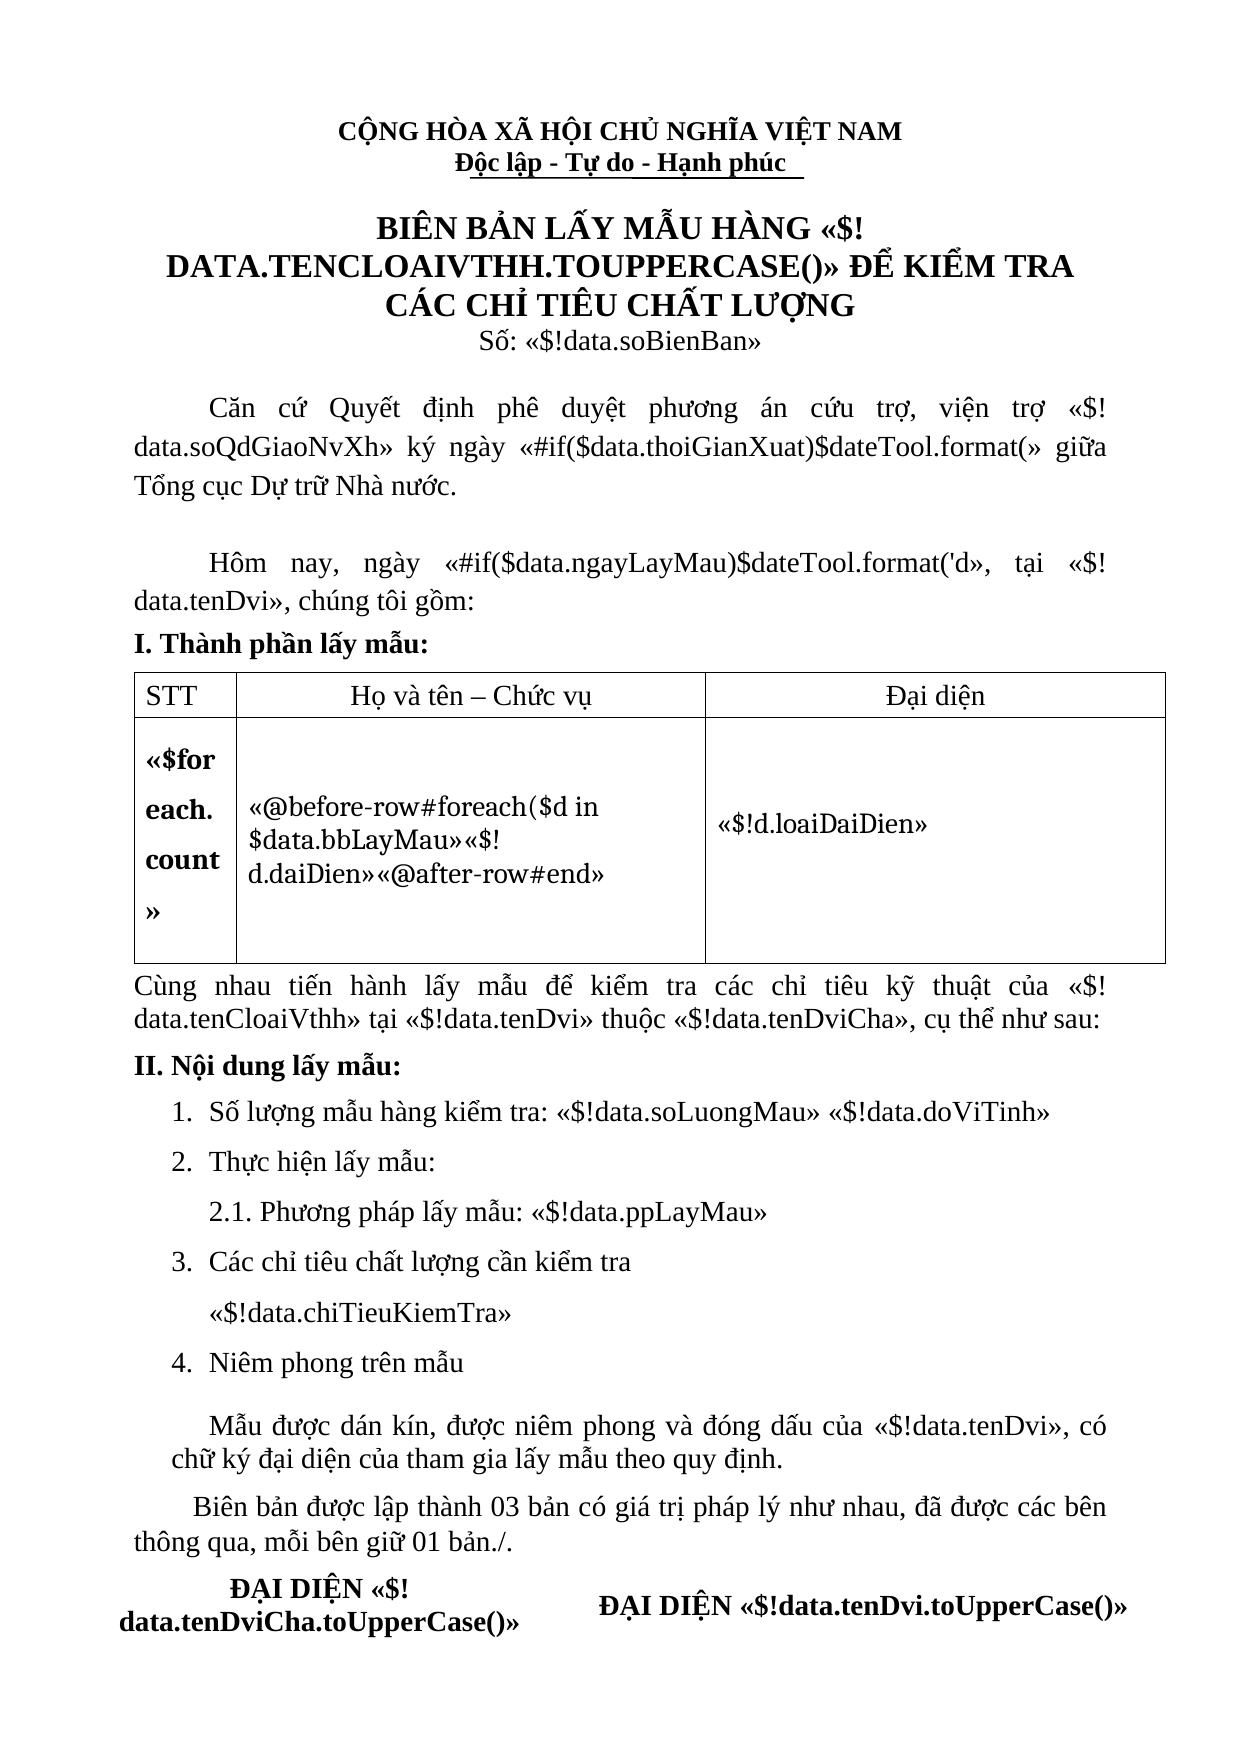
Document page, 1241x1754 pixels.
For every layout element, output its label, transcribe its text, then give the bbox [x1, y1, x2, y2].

text Hôm nay, ngày «#if($data.ngayLayMau)$dateTool.format('d», tại «$!data.tenDvi», chúng tôi gồm: [133, 545, 1107, 617]
list Niêm phong trên mẫu [171, 1345, 1107, 1379]
list Thực hiện lấy mẫu: [171, 1144, 1107, 1177]
table_header ĐẠI DIỆN «$!data.tenDvi.toUpperCase()» [562, 1571, 1164, 1638]
text CỘNG HÒA XÃ HỘI CHỦ NGHĨA VIỆT NAM [133, 115, 1107, 146]
table_cell «@before-row#foreach($d in $data.bbLayMau»«$!d.daiDien»«@after-row#end» [237, 718, 705, 963]
text II. Nội dung lấy mẫu: [133, 1048, 1107, 1081]
table_cell «$!d.loaiDaiDien» [706, 718, 1165, 963]
text Cùng nhau tiến hành lấy mẫu để kiểm tra các chỉ tiêu kỹ thuật của «$!data.tenCloaiVthh» tại «$!data.tenDvi» thuộc , cụ thể như sau: [133, 968, 1107, 1035]
text BIÊN BẢN LẤY MẪU HÀNG «$!data.tenCloaiVthh.toUpperCase()» ĐỂ KIỂM TRA CÁC CHỈ TIÊU CHẤT LƯỢNG [133, 208, 1107, 323]
text Biên bản được lập thành 03 bản có giá trị pháp lý như nhau, đã được các bên thông qua, mỗi bên giữ 01 bản./. [133, 1488, 1107, 1558]
text Độc lập - Tự do - Hạnh phúc [133, 146, 1107, 177]
text Căn cứ Quyết định phê duyệt phương án cứu trợ, viện trợ «$!data.soQdGiaoNvXh» ký ngày «#if($data.thoiGianXuat)$dateTool.format(» giữa Tổng cục Dự trữ Nhà nước. [133, 391, 1107, 501]
list Các chỉ tiêu chất lượng cần kiểm tra [171, 1244, 1107, 1278]
text Số: «$!data.soBienBan» [133, 323, 1107, 391]
table_header ĐẠI DIỆN «$!data.tenDviCha.toUpperCase()» [76, 1571, 562, 1638]
table_header Họ và tên – Chức vụ [237, 673, 705, 717]
table_header Đại diện [706, 673, 1165, 717]
text I. Thành phần lấy mẫu: [133, 626, 1107, 659]
list 2.1. Phương pháp lấy mẫu: «$!data.ppLayMau» [208, 1194, 1107, 1228]
text Mẫu được dán kín, được niêm phong và đóng dấu của , có chữ ký đại diện của tham gia lấy mẫu theo quy định. [171, 1408, 1107, 1475]
table_cell «$foreach.count» [135, 718, 236, 963]
list Số lượng mẫu hàng kiểm tra: «$!data.soLuongMau» «$!data.doViTinh» [171, 1094, 1107, 1127]
table_header STT [135, 673, 236, 717]
